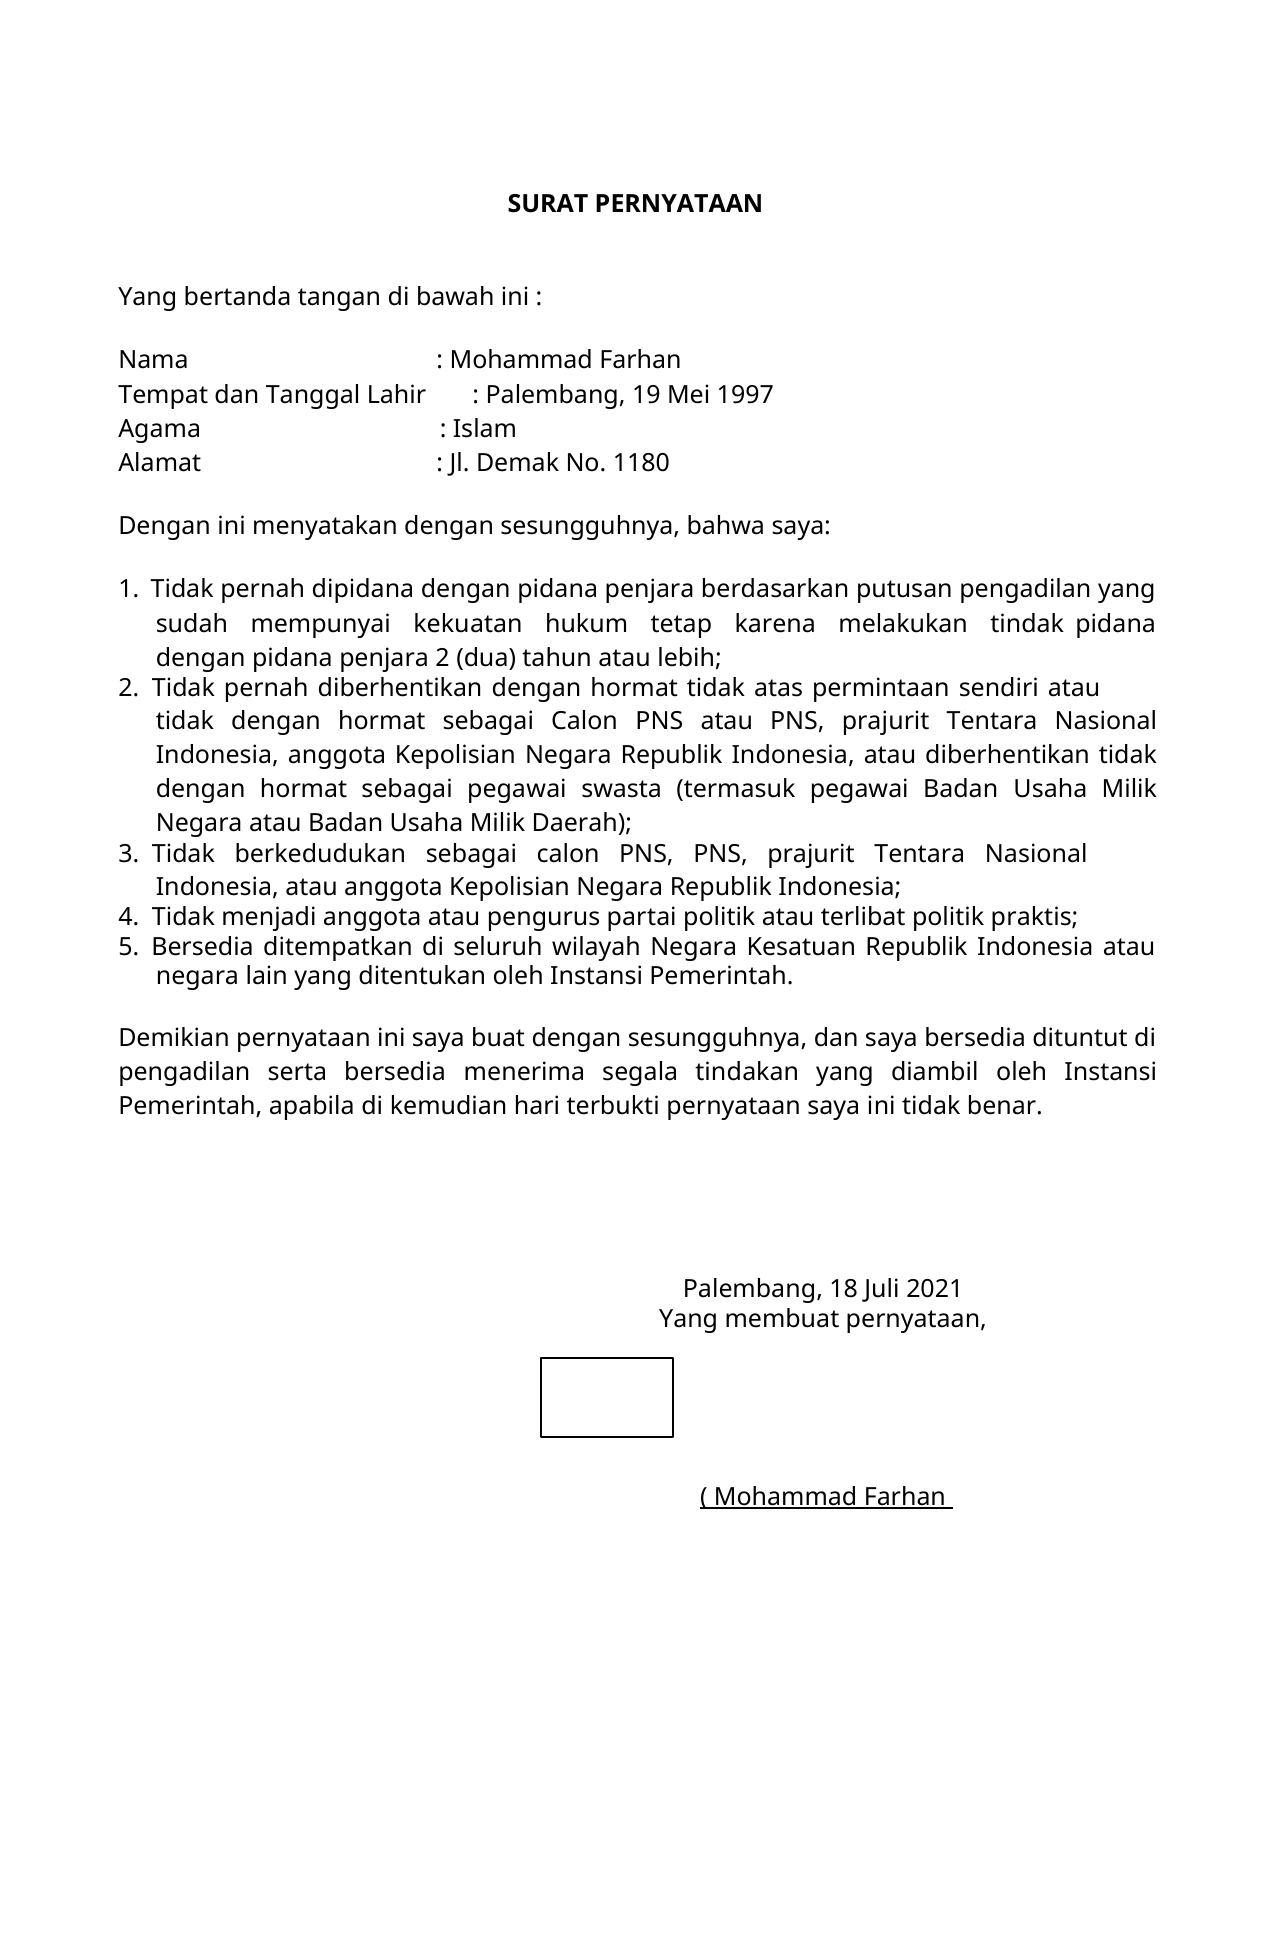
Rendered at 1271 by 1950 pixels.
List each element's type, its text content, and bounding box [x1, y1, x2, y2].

text Nama : Mohammad Farhan [118, 342, 1155, 376]
text 2. Tidak pernah diberhentikan dengan hormat tidak atas permintaan sendiri atau [118, 673, 1164, 702]
text Yang membuat pernyataan, [648, 1305, 997, 1332]
text Indonesia, atau anggota Kepolisian Negara Republik Indonesia; [156, 868, 935, 902]
text 3. Tidak berkedudukan sebagai calon PNS, PNS, prajurit Tentara Nasional [118, 839, 1164, 868]
text ( Mohammad Farhan [669, 1478, 976, 1512]
text 1. Tidak pernah dipidana dengan pidana penjara berdasarkan putusan pengadilan yang sudah mempunyai kekuatan hukum tetap karena melakukan tindak pidana dengan pidana penjara 2 (dua) tahun atau lebih; [118, 571, 1157, 673]
text 5. Bersedia ditempatkan di seluruh wilayah Negara Kesatuan Republik Indonesia atau negara lain yang ditentukan oleh Instansi Pemerintah. [118, 932, 1157, 990]
text Agama : Islam [118, 410, 1155, 444]
text 4. Tidak menjadi anggota atau pengurus partai politik atau terlibat politik praktis; [118, 902, 1164, 931]
text Palembang, 18 Juli 2021 [634, 1271, 1012, 1305]
text Dengan ini menyatakan dengan sesungguhnya, bahwa saya: [118, 508, 1164, 542]
text tidak dengan hormat sebagai Calon PNS atau PNS, prajurit Tentara Nasional Indonesia, anggota Kepolisian Negara Republik Indonesia, atau diberhentikan tidak dengan hormat sebagai pegawai swasta (termasuk pegawai Badan Usaha Milik Negara atau Badan Usaha Milik Daerah); [156, 703, 1157, 839]
text Tempat dan Tanggal Lahir : Palembang, 19 Mei 1997 [118, 376, 1155, 410]
text Demikian pernyataan ini saya buat dengan sesungguhnya, dan saya bersedia dituntut di pengadilan serta bersedia menerima segala tindakan yang diambil oleh Instansi Pemerintah, apabila di kemudian hari terbukti pernyataan saya ini tidak benar. [118, 1019, 1157, 1122]
text Yang bertanda tangan di bawah ini : [118, 279, 1164, 313]
text SURAT PERNYATAAN [492, 186, 779, 220]
text Alamat : Jl. Demak No. 1180 [118, 444, 1155, 478]
